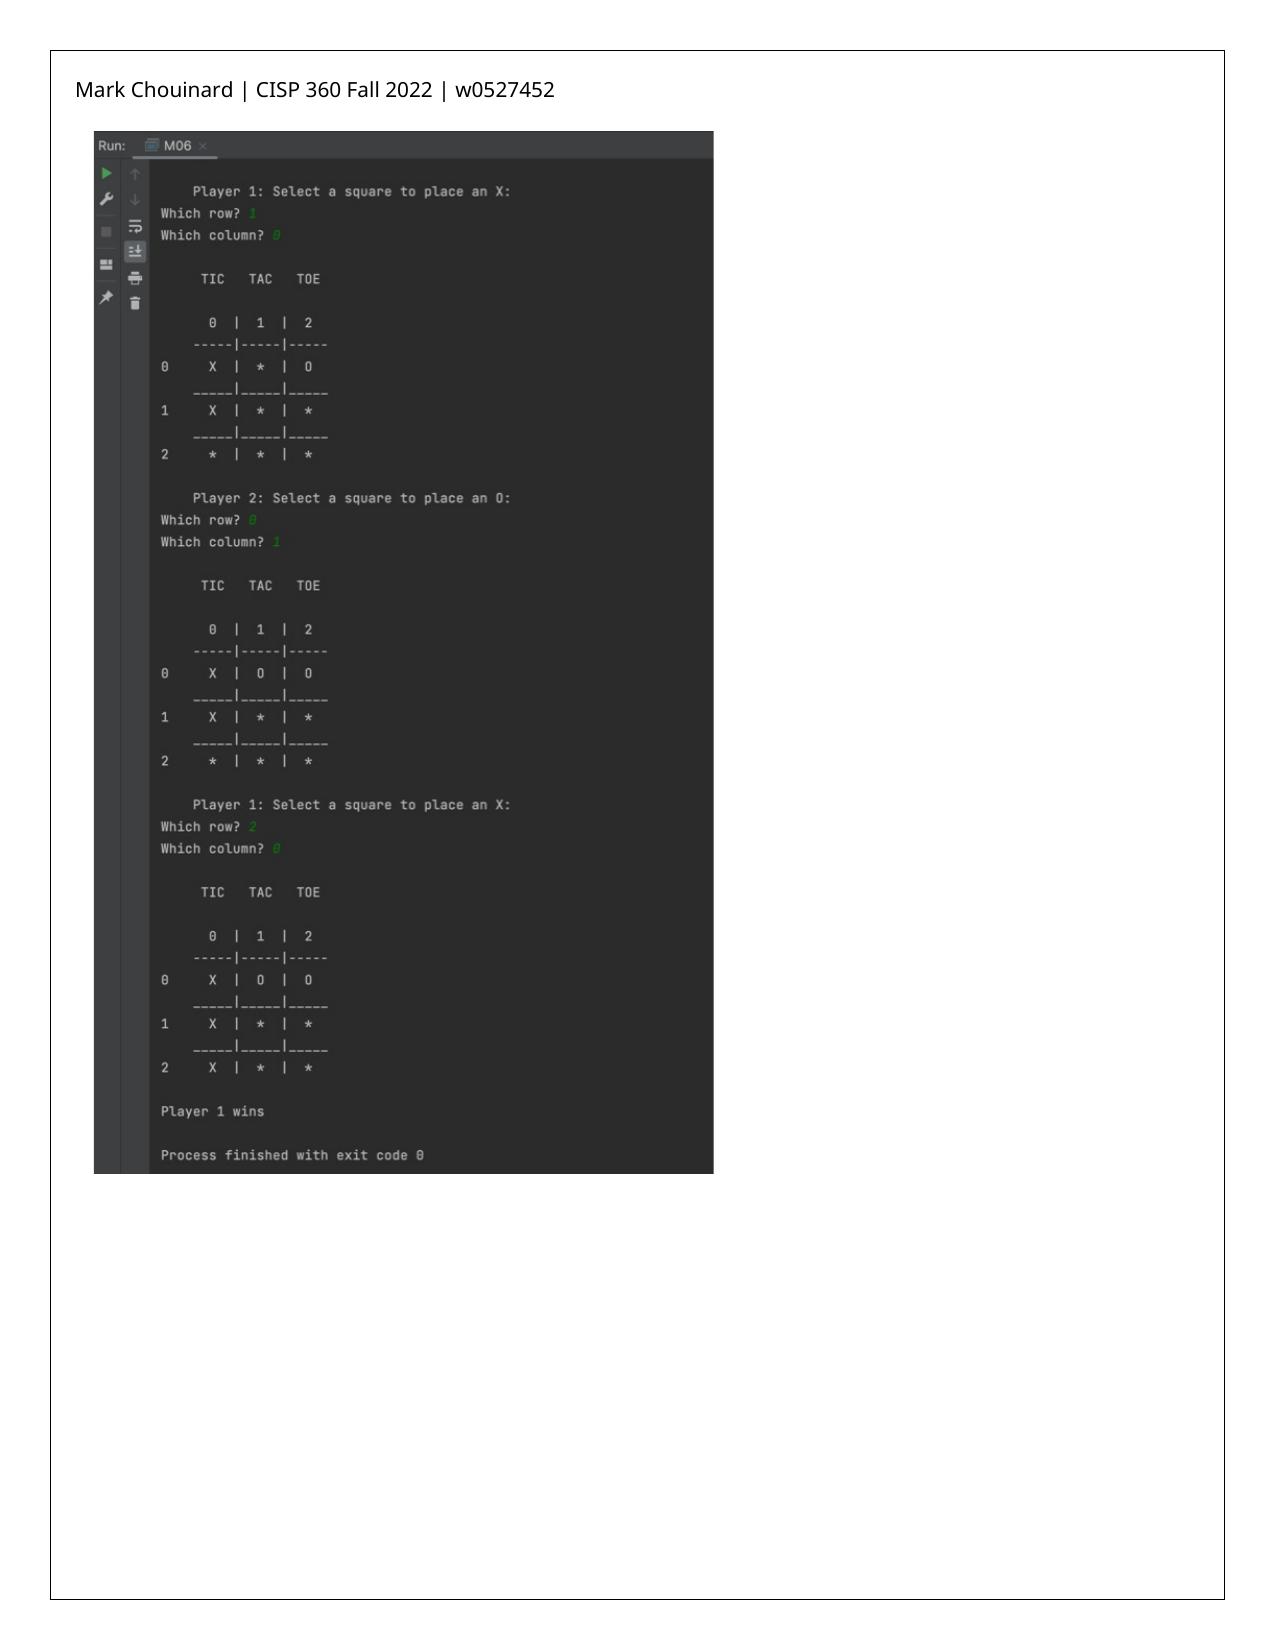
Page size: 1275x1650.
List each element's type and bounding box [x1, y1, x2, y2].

picture [93, 131, 714, 1174]
